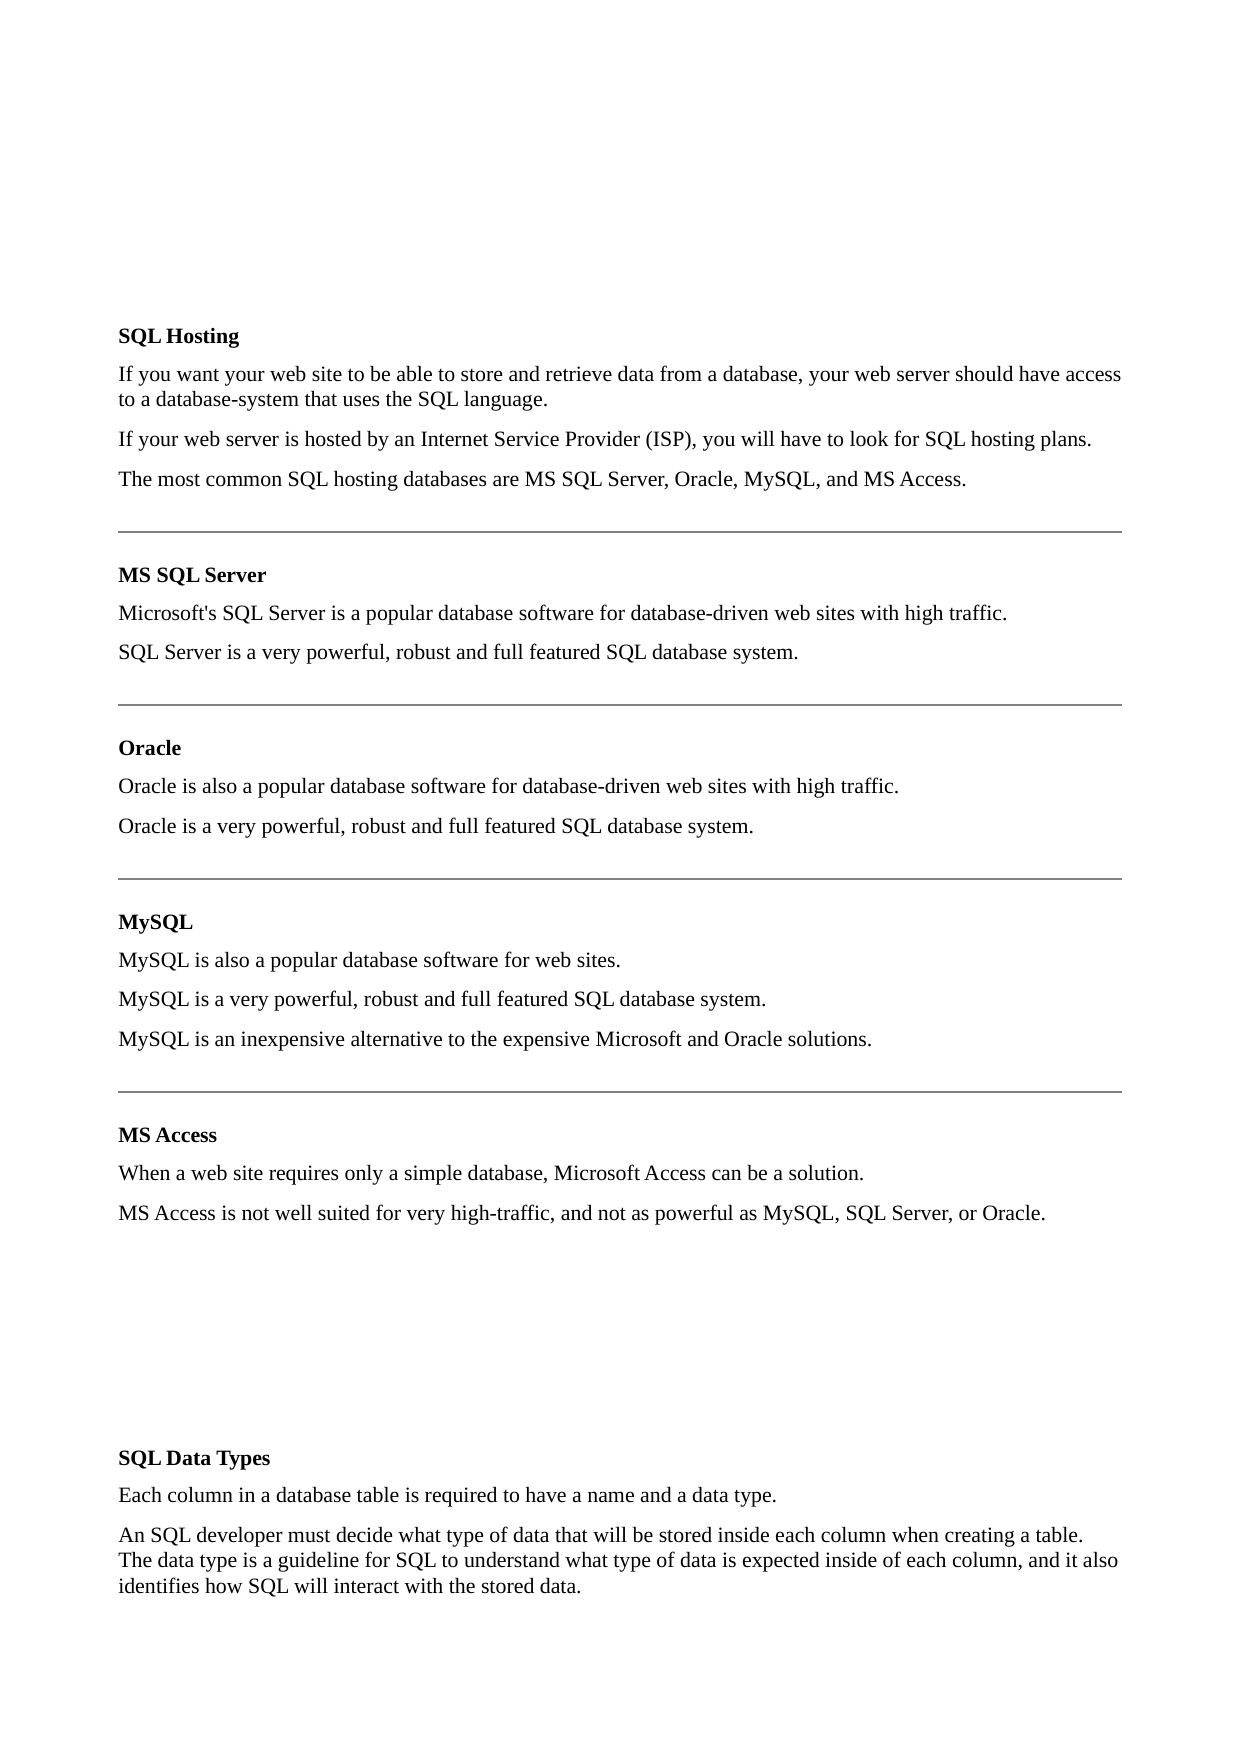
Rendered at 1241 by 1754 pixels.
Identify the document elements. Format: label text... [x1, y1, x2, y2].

text MySQL is an inexpensive alternative to the expensive Microsoft and Oracle solutions. [118, 1026, 1122, 1051]
text The most common SQL hosting databases are MS SQL Server, Oracle, MySQL, and MS Access. [118, 466, 1122, 491]
text When a web site requires only a simple database, Microsoft Access can be a solution. [118, 1160, 1122, 1185]
subtitle Oracle [118, 735, 1122, 761]
subtitle SQL Data Types [118, 1445, 1122, 1470]
subtitle SQL Hosting [118, 323, 1122, 348]
subtitle MS Access [118, 1122, 1122, 1147]
text Each column in a database table is required to have a name and a data type. [118, 1482, 1122, 1508]
text SQL Server is a very powerful, robust and full featured SQL database system. [118, 639, 1122, 664]
text An SQL developer must decide what type of data that will be stored inside each column when creating a table. The data type is a guideline for SQL to understand what type of data is expected inside of each column, and it also identifies how SQL will interact with the stored data. [118, 1522, 1122, 1598]
text If your web server is hosted by an Internet Service Provider (ISP), you will have to look for SQL hosting plans. [118, 426, 1122, 451]
subtitle MS SQL Server [118, 562, 1122, 587]
text Oracle is a very powerful, robust and full featured SQL database system. [118, 813, 1122, 838]
text Oracle is also a popular database software for database-driven web sites with high traffic. [118, 773, 1122, 798]
text If you want your web site to be able to store and retrieve data from a database, your web server should have access to a database-system that uses the SQL language. [118, 361, 1122, 411]
text Microsoft's SQL Server is a popular database software for database-driven web sites with high traffic. [118, 599, 1122, 625]
text MS Access is not well suited for very high-traffic, and not as powerful as MySQL, SQL Server, or Oracle. [118, 1200, 1122, 1225]
subtitle MySQL [118, 909, 1122, 934]
text MySQL is a very powerful, robust and full featured SQL database system. [118, 986, 1122, 1012]
text MySQL is also a popular database software for web sites. [118, 947, 1122, 972]
